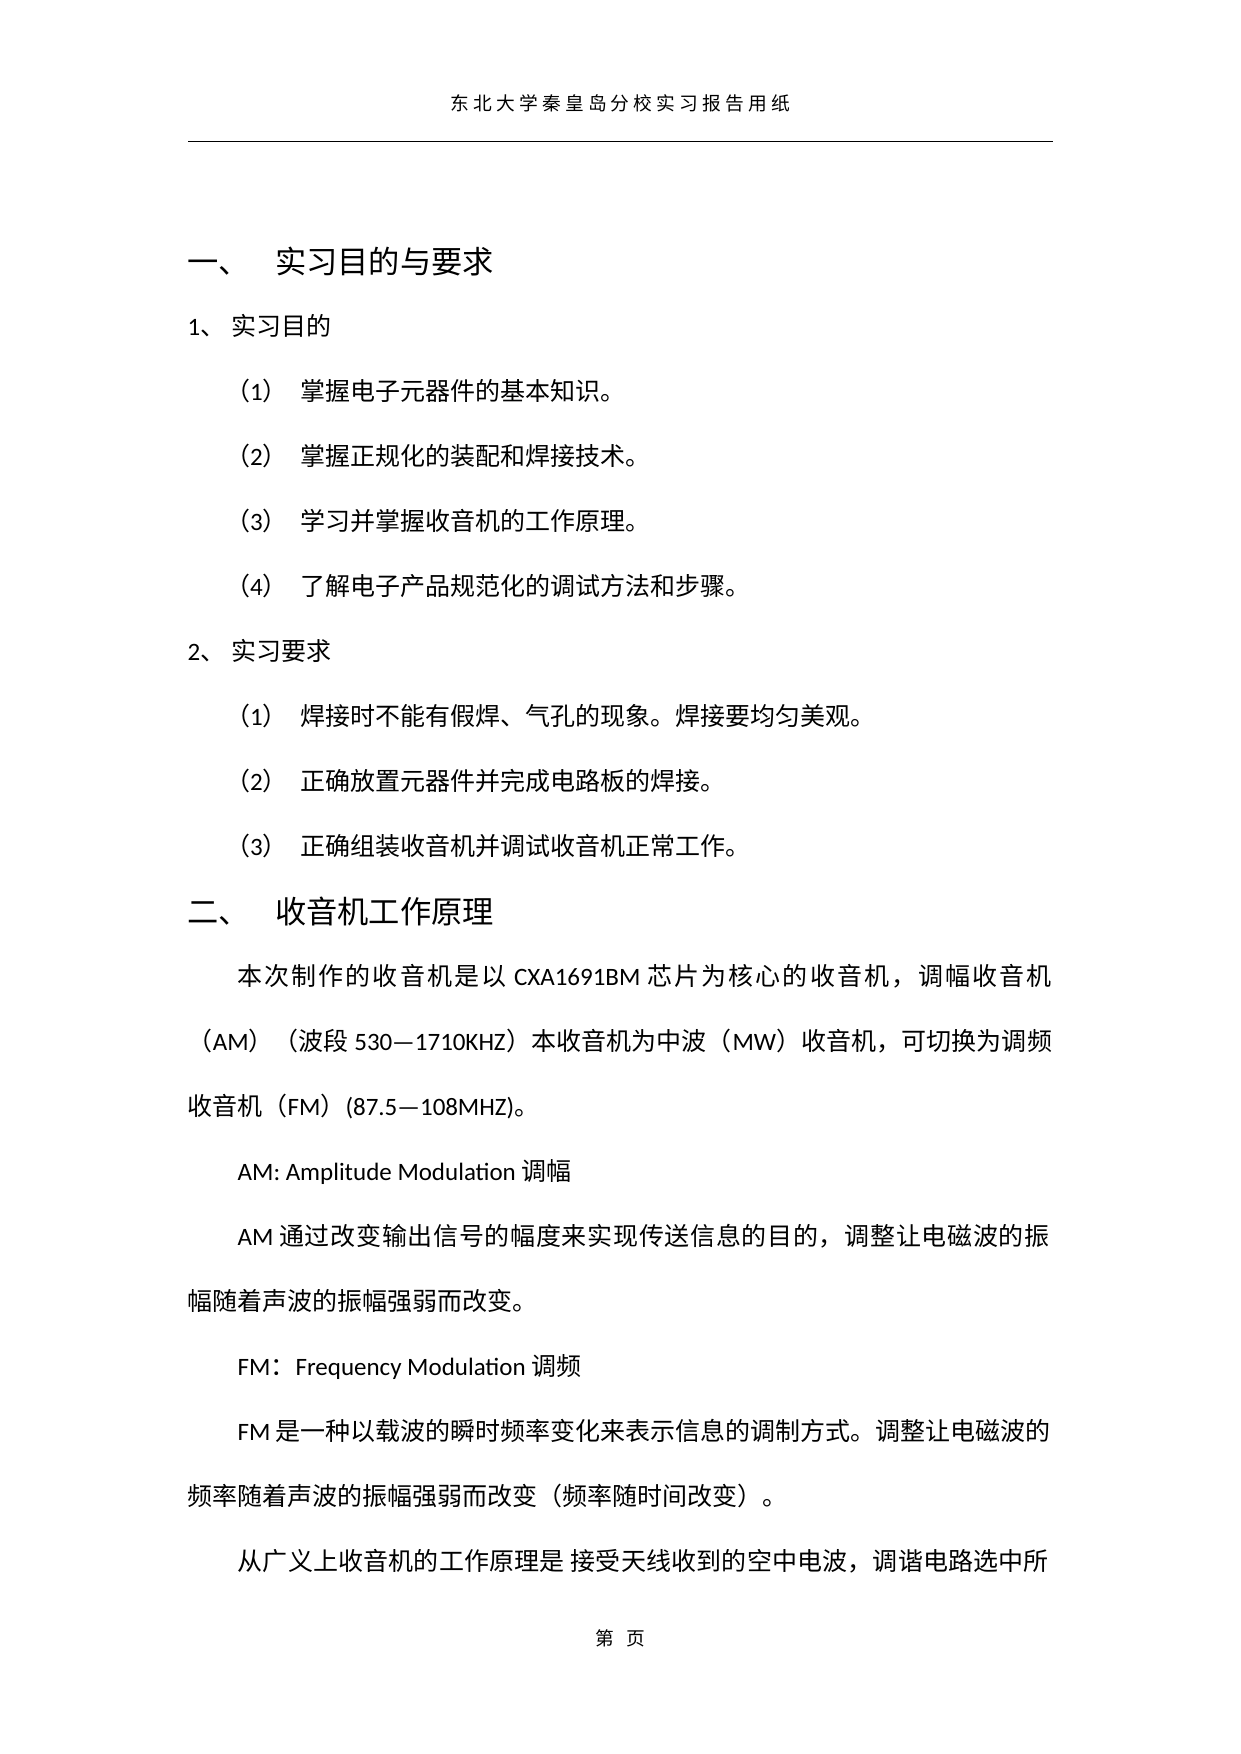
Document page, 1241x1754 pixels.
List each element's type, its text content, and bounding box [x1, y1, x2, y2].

list 掌握正规化的装配和焊接技术。 [225, 422, 1053, 487]
text 本次制作的收音机是以CXA1691BM芯片为核心的收音机，调幅收音机（AM）（波段530—1710KHZ）本收音机为中波（MW）收音机，可切换为调频收音机（FM）(87.5—108MHZ)。 [187, 942, 1053, 1137]
list 收音机工作原理 [187, 877, 1053, 942]
list 焊接时不能有假焊、气孔的现象。焊接要均匀美观。 [225, 682, 1053, 747]
text FM：Frequency Modulation 调频 [187, 1332, 1053, 1397]
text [187, 1527, 1053, 1592]
list 正确组装收音机并调试收音机正常工作。 [225, 812, 1053, 877]
text AM: Amplitude Modulation调幅 [187, 1137, 1053, 1202]
list 实习目的与要求 [187, 227, 1053, 292]
list 正确放置元器件并完成电路板的焊接。 [225, 747, 1053, 812]
text FM是一种以载波的瞬时频率变化来表示信息的调制方式。调整让电磁波的频率随着声波的振幅强弱而改变（频率随时间改变）。 [187, 1397, 1053, 1527]
list 实习要求 [187, 617, 1053, 682]
list 了解电子产品规范化的调试方法和步骤。 [225, 552, 1053, 617]
list 实习目的 [187, 292, 1053, 357]
list 学习并掌握收音机的工作原理。 [225, 487, 1053, 552]
list 掌握电子元器件的基本知识。 [225, 357, 1053, 422]
text AM通过改变输出信号的幅度来实现传送信息的目的，调整让电磁波的振幅随着声波的振幅强弱而改变。 [187, 1202, 1053, 1332]
